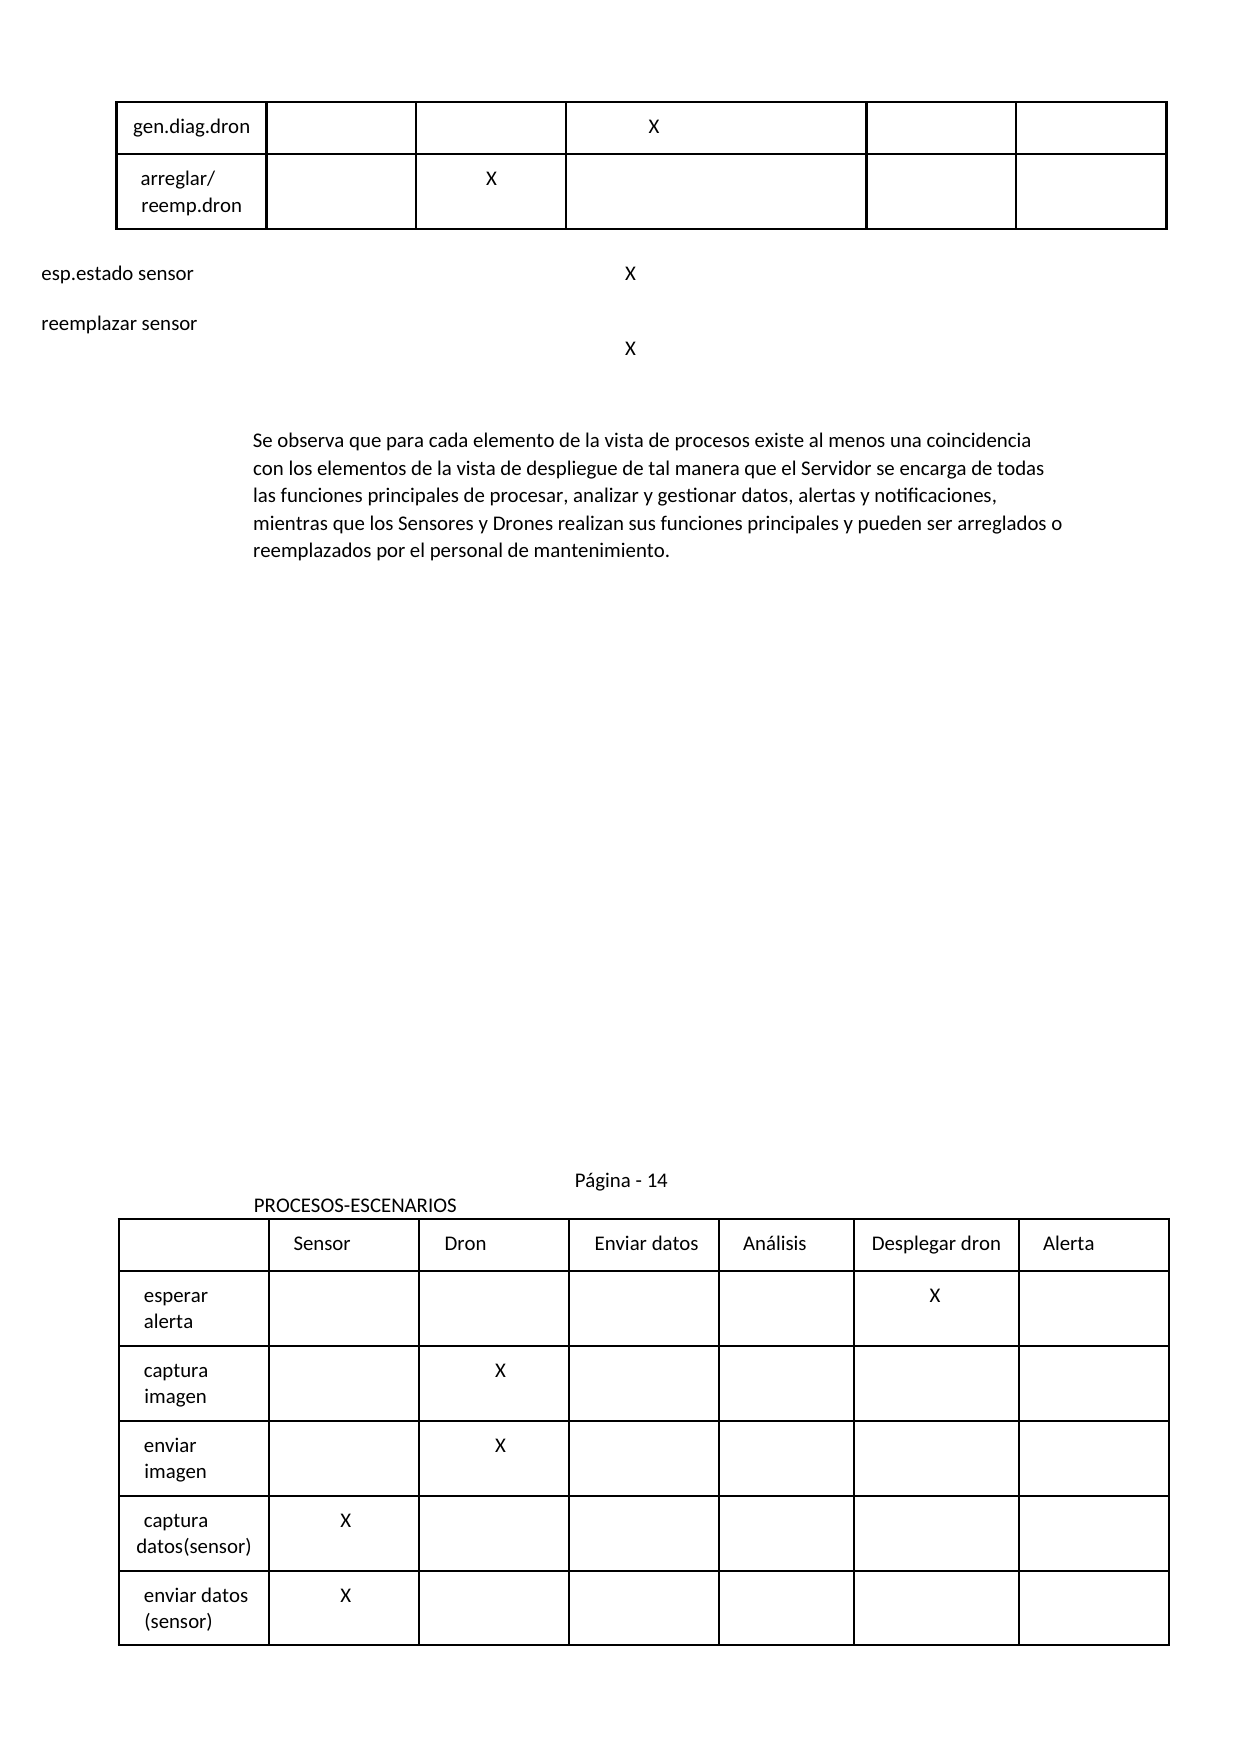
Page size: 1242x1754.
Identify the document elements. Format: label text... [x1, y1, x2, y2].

table_cell esperar alerta [120, 1272, 268, 1345]
text Se observa que para cada elemento de la vista de procesos existe al menos una coincidencia con los elementos de la vista de despliegue de tal manera que el Servidor se encarga de todas las funciones principales de procesar, analizar y gestionar datos, alertas y notificaciones, mientras que los Sensores y Drones realizan sus funciones principales y pueden ser arreglados o reemplazados por el personal de mantenimiento. [253, 427, 1064, 563]
table_cell captura imagen [120, 1347, 268, 1419]
table_cell [1017, 155, 1165, 228]
table_cell X [417, 155, 565, 228]
table_cell X [420, 1422, 568, 1494]
table_cell enviar imagen [120, 1422, 268, 1494]
table_cell [1020, 1572, 1168, 1644]
table_cell [855, 1497, 1018, 1569]
table_cell [570, 1272, 718, 1345]
table_cell [720, 1272, 853, 1345]
table_cell [1020, 1347, 1168, 1419]
table_cell [270, 1422, 418, 1494]
table_header [120, 1220, 268, 1270]
table_cell [855, 1422, 1018, 1494]
table_cell [268, 155, 415, 228]
table_cell [720, 1497, 853, 1569]
table_cell [720, 1422, 853, 1494]
table_header Análisis [720, 1220, 853, 1270]
table_header Enviar datos [570, 1220, 718, 1270]
text X [625, 335, 1208, 361]
table_cell [270, 1272, 418, 1345]
table_cell X [270, 1497, 418, 1569]
text reemplazar sensor [41, 310, 625, 335]
table_cell [268, 103, 415, 153]
table_cell [1020, 1422, 1168, 1494]
table_cell X [855, 1272, 1018, 1345]
table_cell [1017, 103, 1165, 153]
table_cell [570, 1497, 718, 1569]
table_header Sensor [270, 1220, 418, 1270]
table_cell [720, 1347, 853, 1419]
table_cell [868, 103, 1015, 153]
table_cell [1020, 1272, 1168, 1345]
table_cell arreglar/ reemp.dron [118, 155, 265, 228]
table_cell gen.diag.dron [118, 103, 265, 153]
table_cell [855, 1347, 1018, 1419]
table_cell [417, 103, 565, 153]
text PROCESOS-ESCENARIOS [254, 1192, 1208, 1218]
table_cell enviar datos (sensor) [120, 1572, 268, 1644]
table_cell [420, 1272, 568, 1345]
table_cell [570, 1422, 718, 1494]
table_header Desplegar dron [855, 1220, 1018, 1270]
table_cell [570, 1572, 718, 1644]
table_cell captura datos(sensor) [120, 1497, 268, 1569]
text esp.estado sensor [41, 260, 625, 286]
table_cell X [567, 103, 865, 153]
table_cell [420, 1497, 568, 1569]
text Página - 14 [574, 1167, 1208, 1192]
table_header Alerta [1020, 1220, 1168, 1270]
table_cell [868, 155, 1015, 228]
table_cell [270, 1347, 418, 1419]
table_header Dron [420, 1220, 568, 1270]
table_cell X [270, 1572, 418, 1644]
table_cell X [420, 1347, 568, 1419]
table_cell [570, 1347, 718, 1419]
text X [625, 260, 1208, 286]
table_cell [720, 1572, 853, 1644]
table_cell [567, 155, 865, 228]
table_cell [420, 1572, 568, 1644]
table_cell [855, 1572, 1018, 1644]
table_cell [1020, 1497, 1168, 1569]
